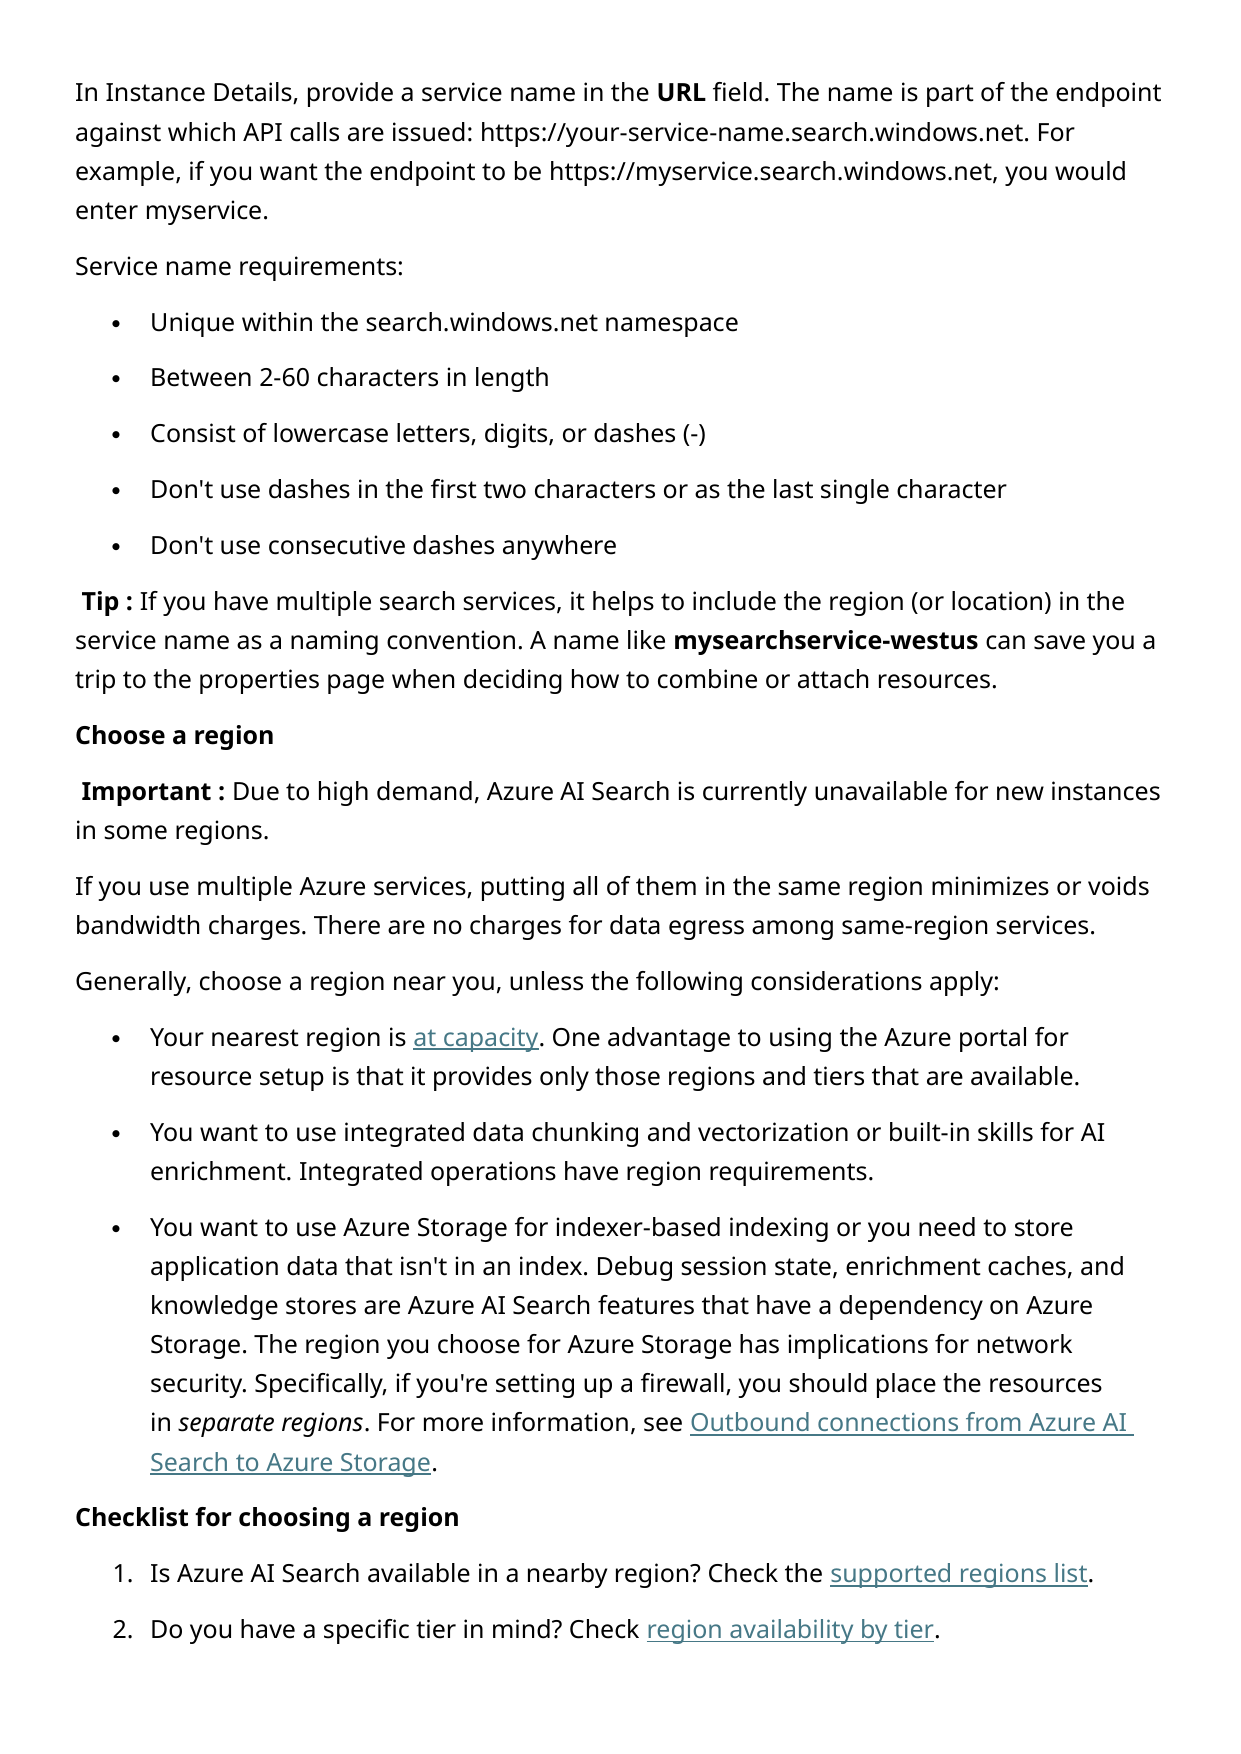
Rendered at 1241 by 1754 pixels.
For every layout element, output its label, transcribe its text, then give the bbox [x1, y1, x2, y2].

text If you use multiple Azure services, putting all of them in the same region minimizes or voids bandwidth charges. There are no charges for data egress among same-region services. [75, 868, 1165, 942]
list Don't use consecutive dashes anywhere [112, 527, 1165, 562]
list You want to use integrated data chunking and vectorization or built-in skills for AI enrichment. Integrated operations have region requirements. [112, 1114, 1165, 1187]
list Your nearest region is at capacity. One advantage to using the Azure portal for resource setup is that it provides only those regions and tiers that are available. [112, 1019, 1165, 1092]
text Checklist for choosing a region [75, 1500, 1165, 1534]
list Consist of lowercase letters, digits, or dashes (-) [112, 416, 1165, 450]
list Is Azure AI Search available in a nearby region? Check the supported regions list. [112, 1556, 1165, 1590]
list Do you have a specific tier in mind? Check region availability by tier. [112, 1612, 1165, 1646]
list Don't use dashes in the first two characters or as the last single character [112, 472, 1165, 506]
text Service name requirements: [75, 248, 1165, 282]
text Tip : If you have multiple search services, it helps to include the region (or location) in the service name as a naming convention. A name like mysearchservice-westus can save you a trip to the properties page when deciding how to combine or attach resources. [75, 583, 1165, 696]
text In Instance Details, provide a service name in the URL field. The name is part of the endpoint against which API calls are issued: https://your-service-name.search.windows.net. For example, if you want the endpoint to be https://myservice.search.windows.net, you would enter myservice. [75, 75, 1165, 227]
text Important : Due to high demand, Azure AI Search is currently unavailable for new instances in some regions. [75, 773, 1165, 847]
list You want to use Azure Storage for indexer-based indexing or you need to store application data that isn't in an index. Debug session state, enrichment caches, and knowledge stores are Azure AI Search features that have a dependency on Azure Storage. The region you choose for Azure Storage has implications for network security. Specifically, if you're setting up a firewall, you should place the resources in separate regions. For more information, see Outbound connections from Azure AI Search to Azure Storage. [112, 1209, 1165, 1478]
list Unique within the search.windows.net namespace [112, 304, 1165, 338]
text Choose a region [75, 717, 1165, 752]
text Generally, choose a region near you, unless the following considerations apply: [75, 963, 1165, 997]
list Between 2-60 characters in length [112, 360, 1165, 394]
